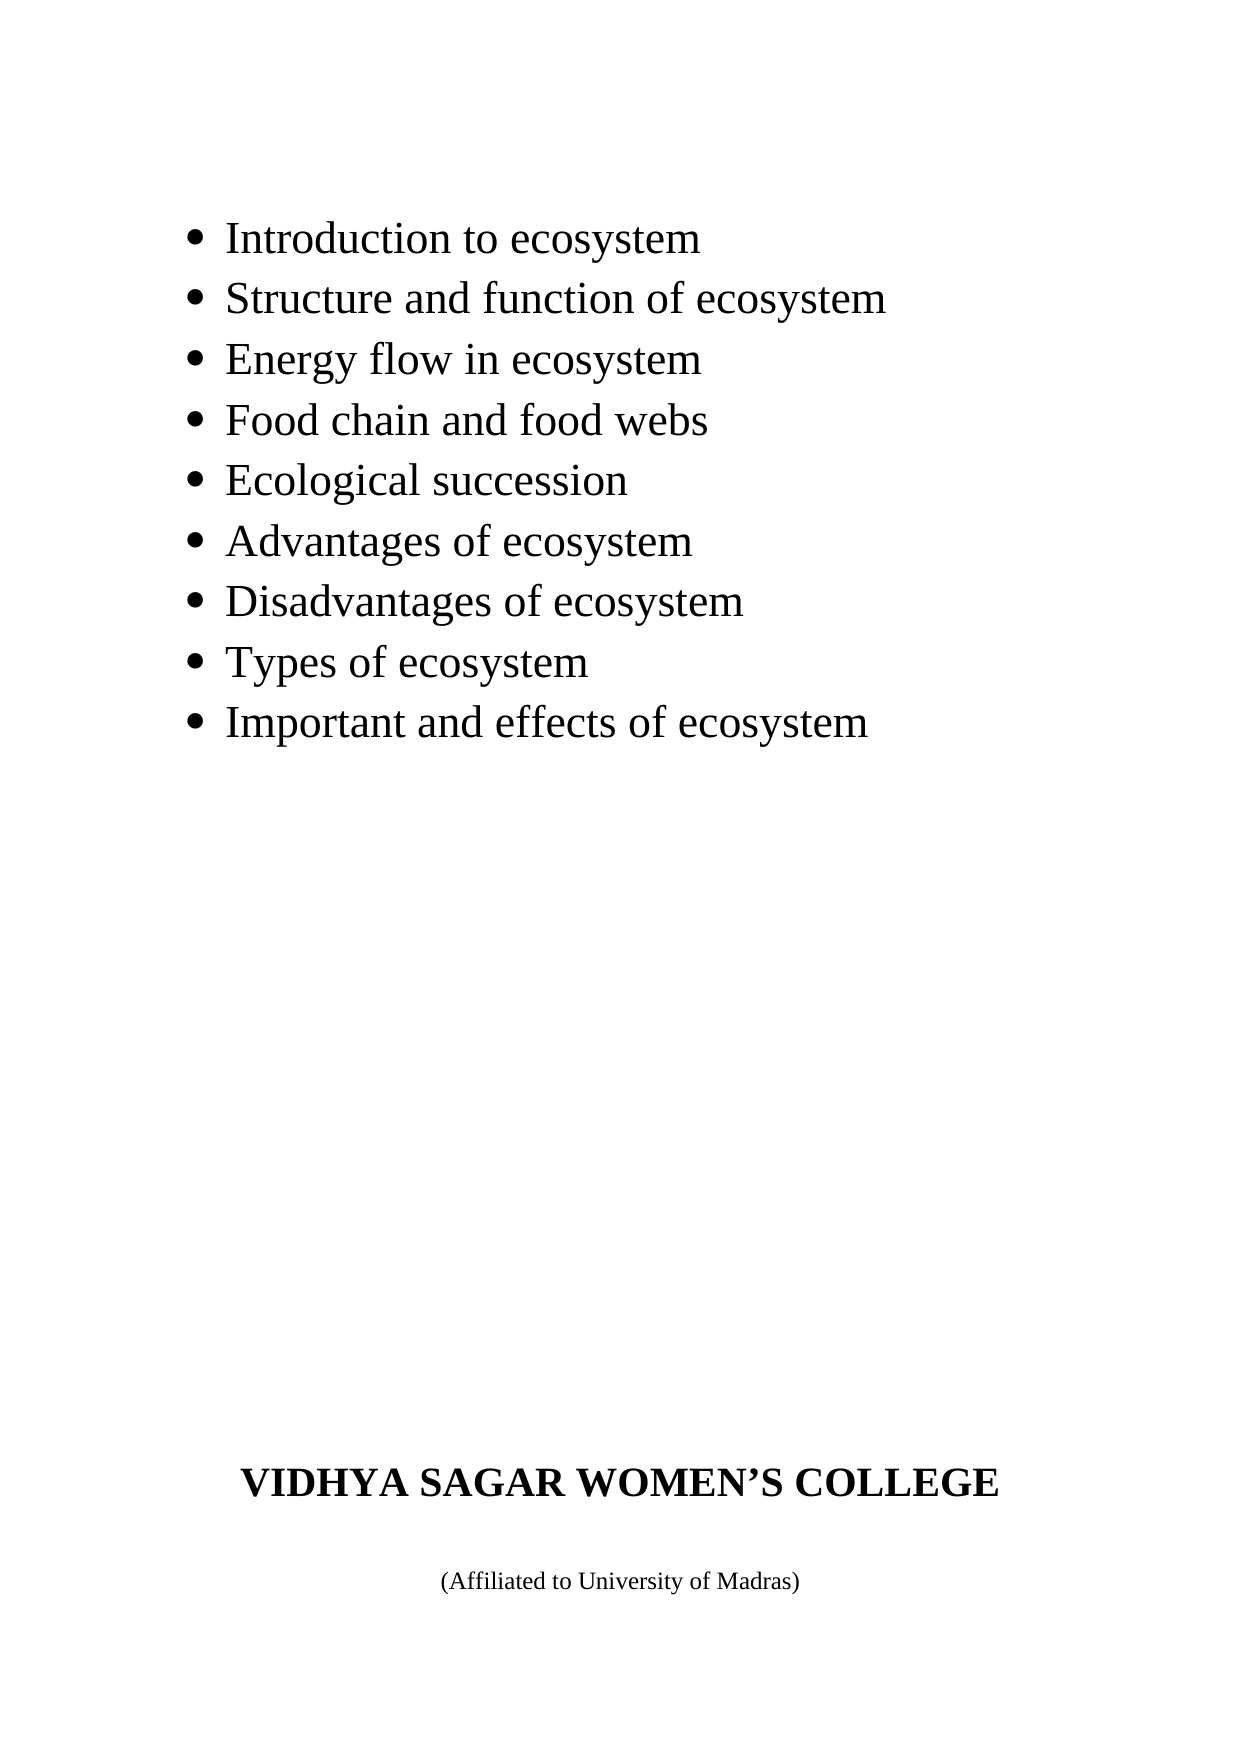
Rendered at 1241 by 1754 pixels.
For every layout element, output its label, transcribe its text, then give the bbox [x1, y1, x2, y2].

list Advantages of ecosystem [187, 513, 1090, 566]
list Energy flow in ecosystem [187, 332, 1090, 384]
list Food chain and food webs [187, 392, 1090, 445]
text (Affiliated to University of Madras) [150, 1566, 1090, 1595]
list Introduction to ecosystem [187, 211, 1090, 263]
list Important and effects of ecosystem [187, 695, 1090, 747]
list Structure and function of ecosystem [187, 271, 1090, 324]
list Disadvantages of ecosystem [187, 574, 1090, 626]
list Ecological succession [187, 453, 1090, 505]
subtitle VIDHYA SAGAR WOMEN’S COLLEGE [150, 1457, 1090, 1505]
list Types of ecosystem [187, 634, 1090, 687]
